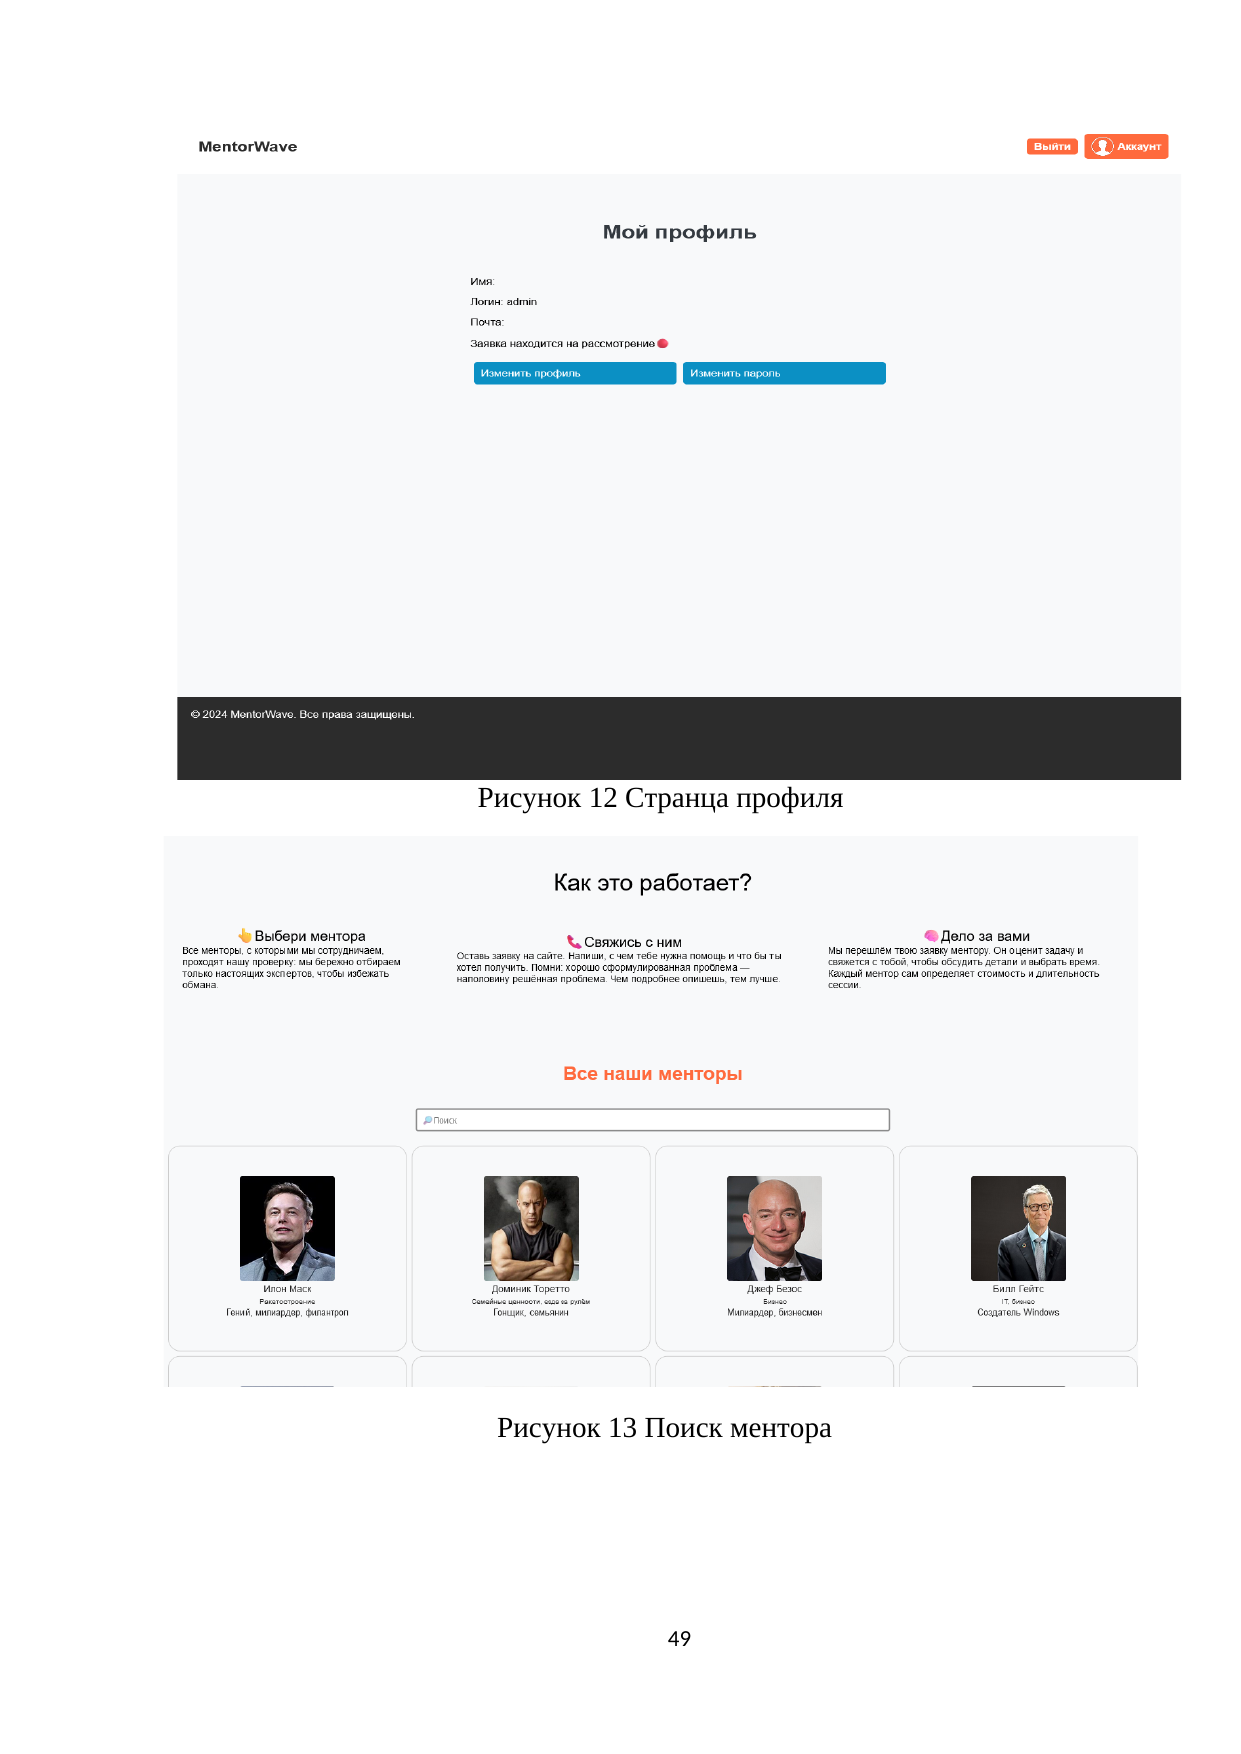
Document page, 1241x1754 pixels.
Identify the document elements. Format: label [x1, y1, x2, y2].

picture [177, 118, 1182, 780]
picture [163, 836, 1139, 1387]
